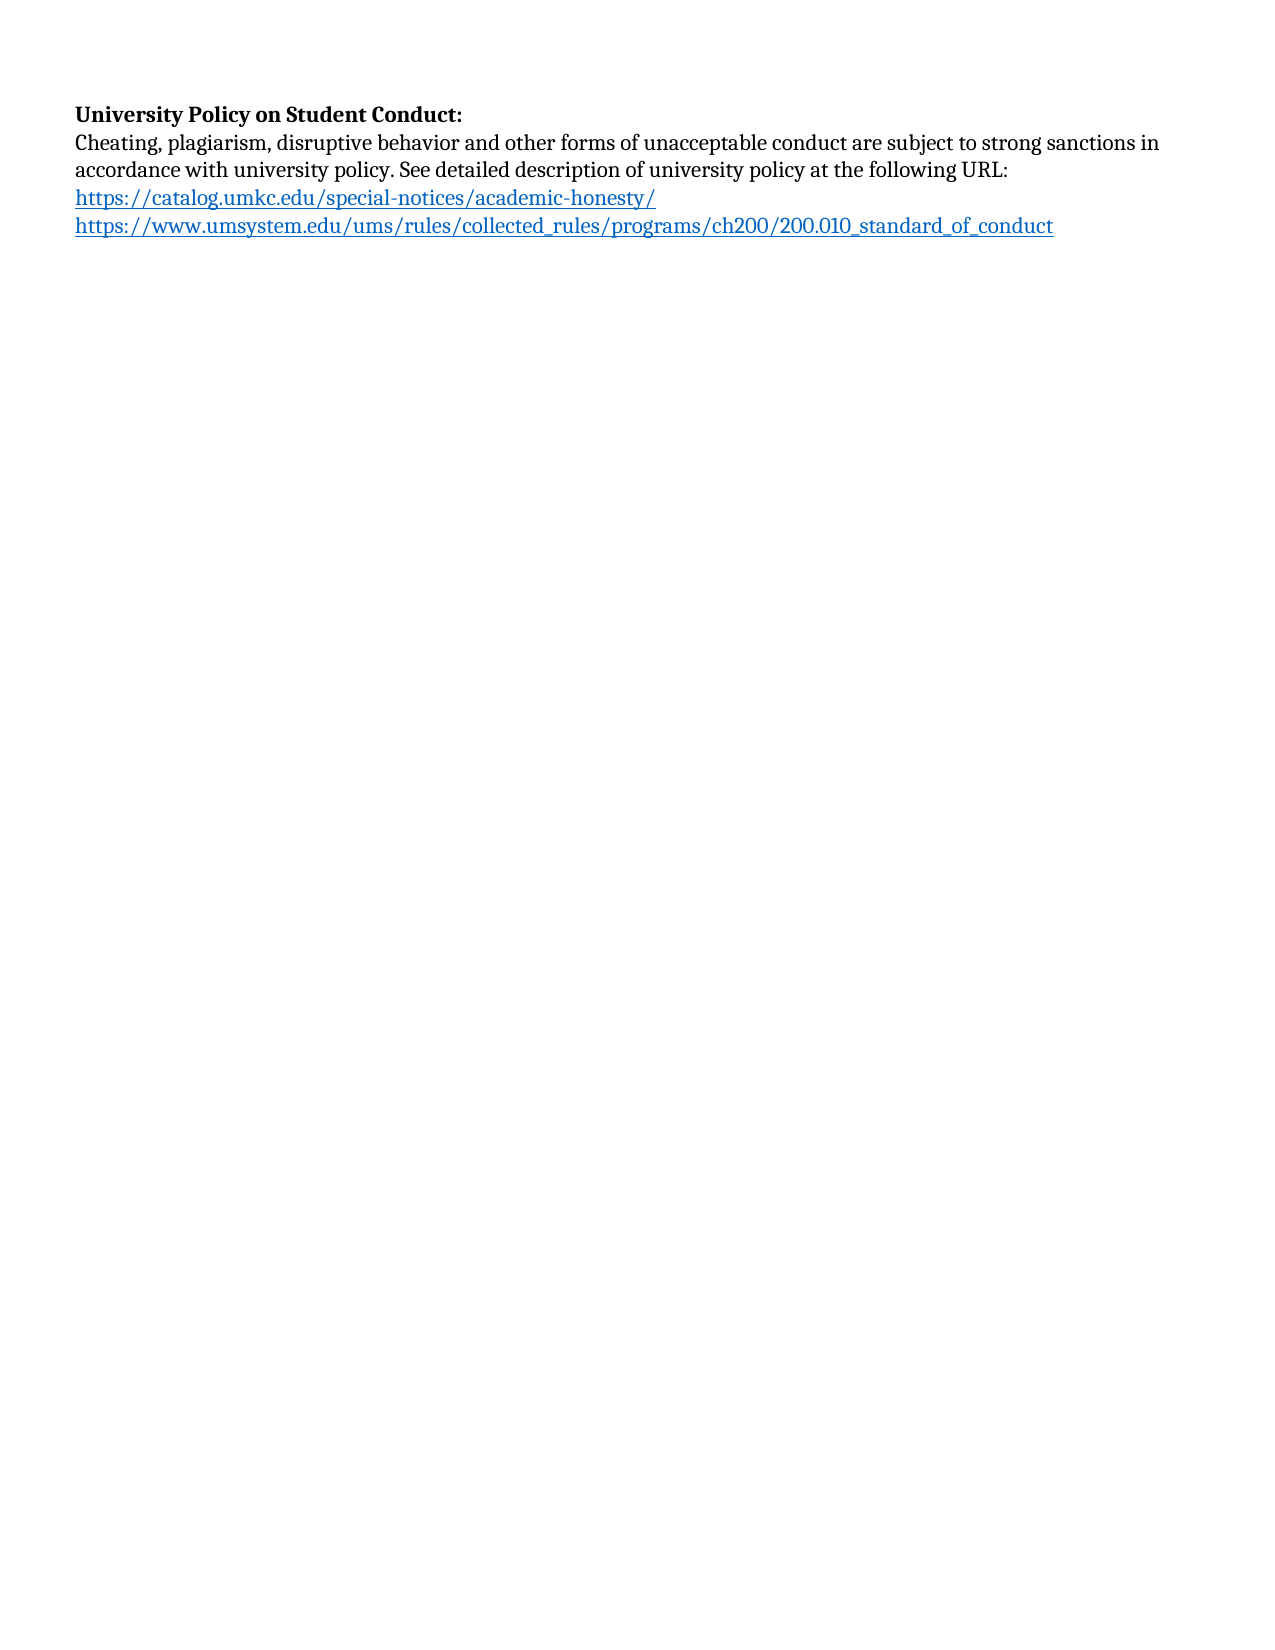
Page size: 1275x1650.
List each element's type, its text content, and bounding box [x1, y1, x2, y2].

text University Policy on Student Conduct: [75, 101, 911, 128]
text Cheating, plagiarism, disruptive behavior and other forms of unacceptable conduct are subject to strong sanctions in accordance with university policy. See detailed description of university policy at the following URL: https://catalog.umkc.edu/special-notices/academic-honesty/ [75, 129, 1200, 211]
text https://www.umsystem.edu/ums/rules/collected_rules/programs/ch200/200.010_standard_of_conduct [75, 213, 1200, 239]
